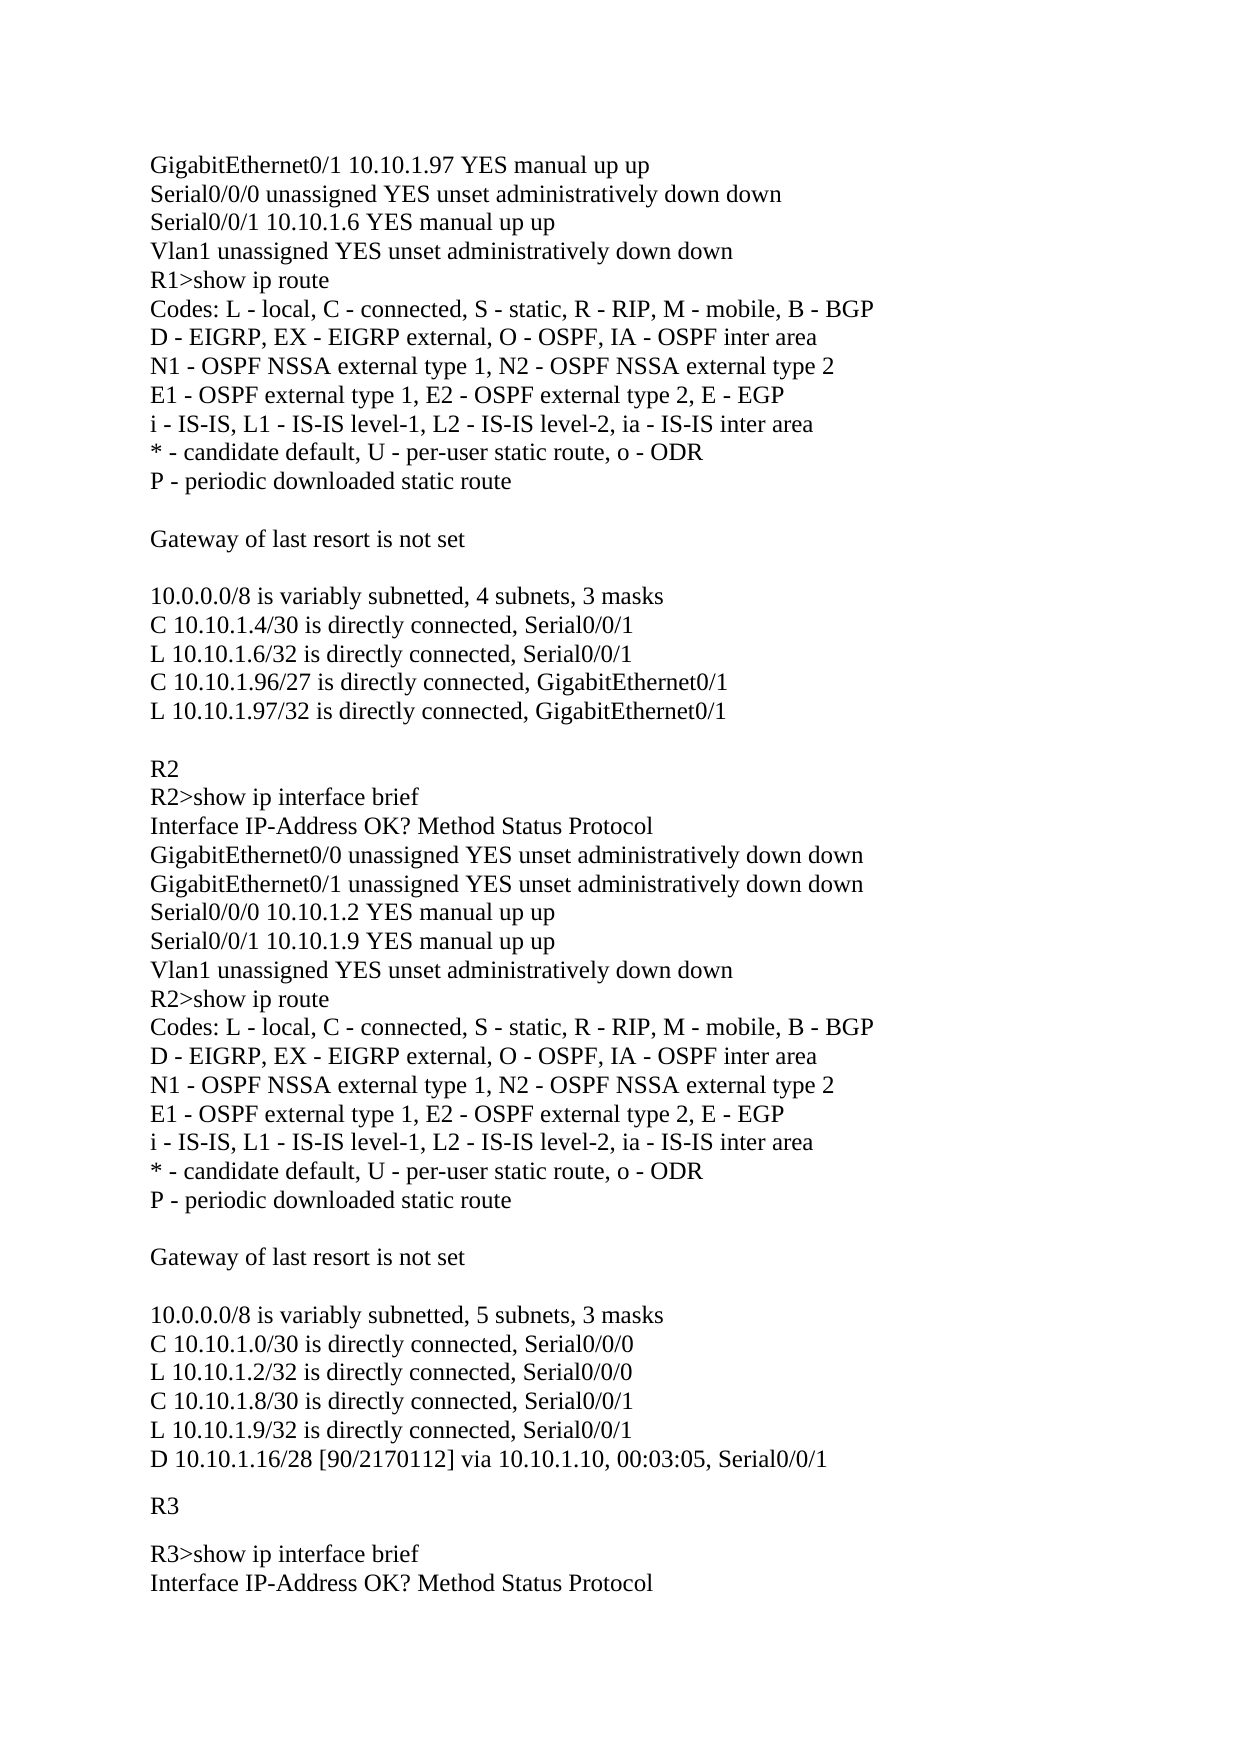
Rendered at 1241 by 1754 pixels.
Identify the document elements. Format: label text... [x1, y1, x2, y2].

text Vlan1 unassigned YES unset administratively down down [150, 236, 1090, 265]
text GigabitEthernet0/0 unassigned YES unset administratively down down [150, 840, 1090, 869]
text Gateway of last resort is not set [150, 524, 1090, 552]
text E1 - OSPF external type 1, E2 - OSPF external type 2, E - EGP [150, 380, 1090, 409]
text L 10.10.1.2/32 is directly connected, Serial0/0/0 [150, 1357, 1090, 1386]
text R2>show ip route [150, 984, 1090, 1012]
text Interface IP-Address OK? Method Status Protocol [150, 1568, 1090, 1597]
text GigabitEthernet0/1 10.10.1.97 YES manual up up [150, 150, 1090, 179]
text C 10.10.1.96/27 is directly connected, GigabitEthernet0/1 [150, 667, 1090, 696]
text D 10.10.1.16/28 [90/2170112] via 10.10.1.10, 00:03:05, Serial0/0/1 [150, 1444, 1090, 1472]
text Codes: L - local, C - connected, S - static, R - RIP, M - mobile, B - BGP [150, 1012, 1090, 1041]
text L 10.10.1.6/32 is directly connected, Serial0/0/1 [150, 639, 1090, 667]
text i - IS-IS, L1 - IS-IS level-1, L2 - IS-IS level-2, ia - IS-IS inter area [150, 409, 1090, 437]
text D - EIGRP, EX - EIGRP external, O - OSPF, IA - OSPF inter area [150, 322, 1090, 351]
text R2>show ip interface brief [150, 782, 1090, 811]
text N1 - OSPF NSSA external type 1, N2 - OSPF NSSA external type 2 [150, 1070, 1090, 1099]
text Serial0/0/1 10.10.1.6 YES manual up up [150, 207, 1090, 236]
text P - periodic downloaded static route [150, 466, 1090, 495]
text P - periodic downloaded static route [150, 1185, 1090, 1214]
text L 10.10.1.9/32 is directly connected, Serial0/0/1 [150, 1415, 1090, 1444]
text N1 - OSPF NSSA external type 1, N2 - OSPF NSSA external type 2 [150, 351, 1090, 380]
text * - candidate default, U - per-user static route, o - ODR [150, 1156, 1090, 1185]
text R2 [150, 754, 1090, 782]
text i - IS-IS, L1 - IS-IS level-1, L2 - IS-IS level-2, ia - IS-IS inter area [150, 1127, 1090, 1156]
text Vlan1 unassigned YES unset administratively down down [150, 955, 1090, 984]
text * - candidate default, U - per-user static route, o - ODR [150, 437, 1090, 466]
text R1>show ip route [150, 265, 1090, 294]
text 10.0.0.0/8 is variably subnetted, 5 subnets, 3 masks [150, 1300, 1090, 1329]
text C 10.10.1.4/30 is directly connected, Serial0/0/1 [150, 610, 1090, 639]
text Serial0/0/0 unassigned YES unset administratively down down [150, 179, 1090, 207]
text R3 [150, 1491, 1090, 1520]
text C 10.10.1.0/30 is directly connected, Serial0/0/0 [150, 1329, 1090, 1357]
text R3>show ip interface brief [150, 1539, 1090, 1568]
text C 10.10.1.8/30 is directly connected, Serial0/0/1 [150, 1386, 1090, 1415]
text D - EIGRP, EX - EIGRP external, O - OSPF, IA - OSPF inter area [150, 1041, 1090, 1070]
text Serial0/0/0 10.10.1.2 YES manual up up [150, 897, 1090, 926]
text L 10.10.1.97/32 is directly connected, GigabitEthernet0/1 [150, 696, 1090, 725]
text Codes: L - local, C - connected, S - static, R - RIP, M - mobile, B - BGP [150, 294, 1090, 322]
text Serial0/0/1 10.10.1.9 YES manual up up [150, 926, 1090, 955]
text GigabitEthernet0/1 unassigned YES unset administratively down down [150, 869, 1090, 897]
text Interface IP-Address OK? Method Status Protocol [150, 811, 1090, 840]
text E1 - OSPF external type 1, E2 - OSPF external type 2, E - EGP [150, 1099, 1090, 1127]
text Gateway of last resort is not set [150, 1242, 1090, 1271]
text 10.0.0.0/8 is variably subnetted, 4 subnets, 3 masks [150, 581, 1090, 610]
